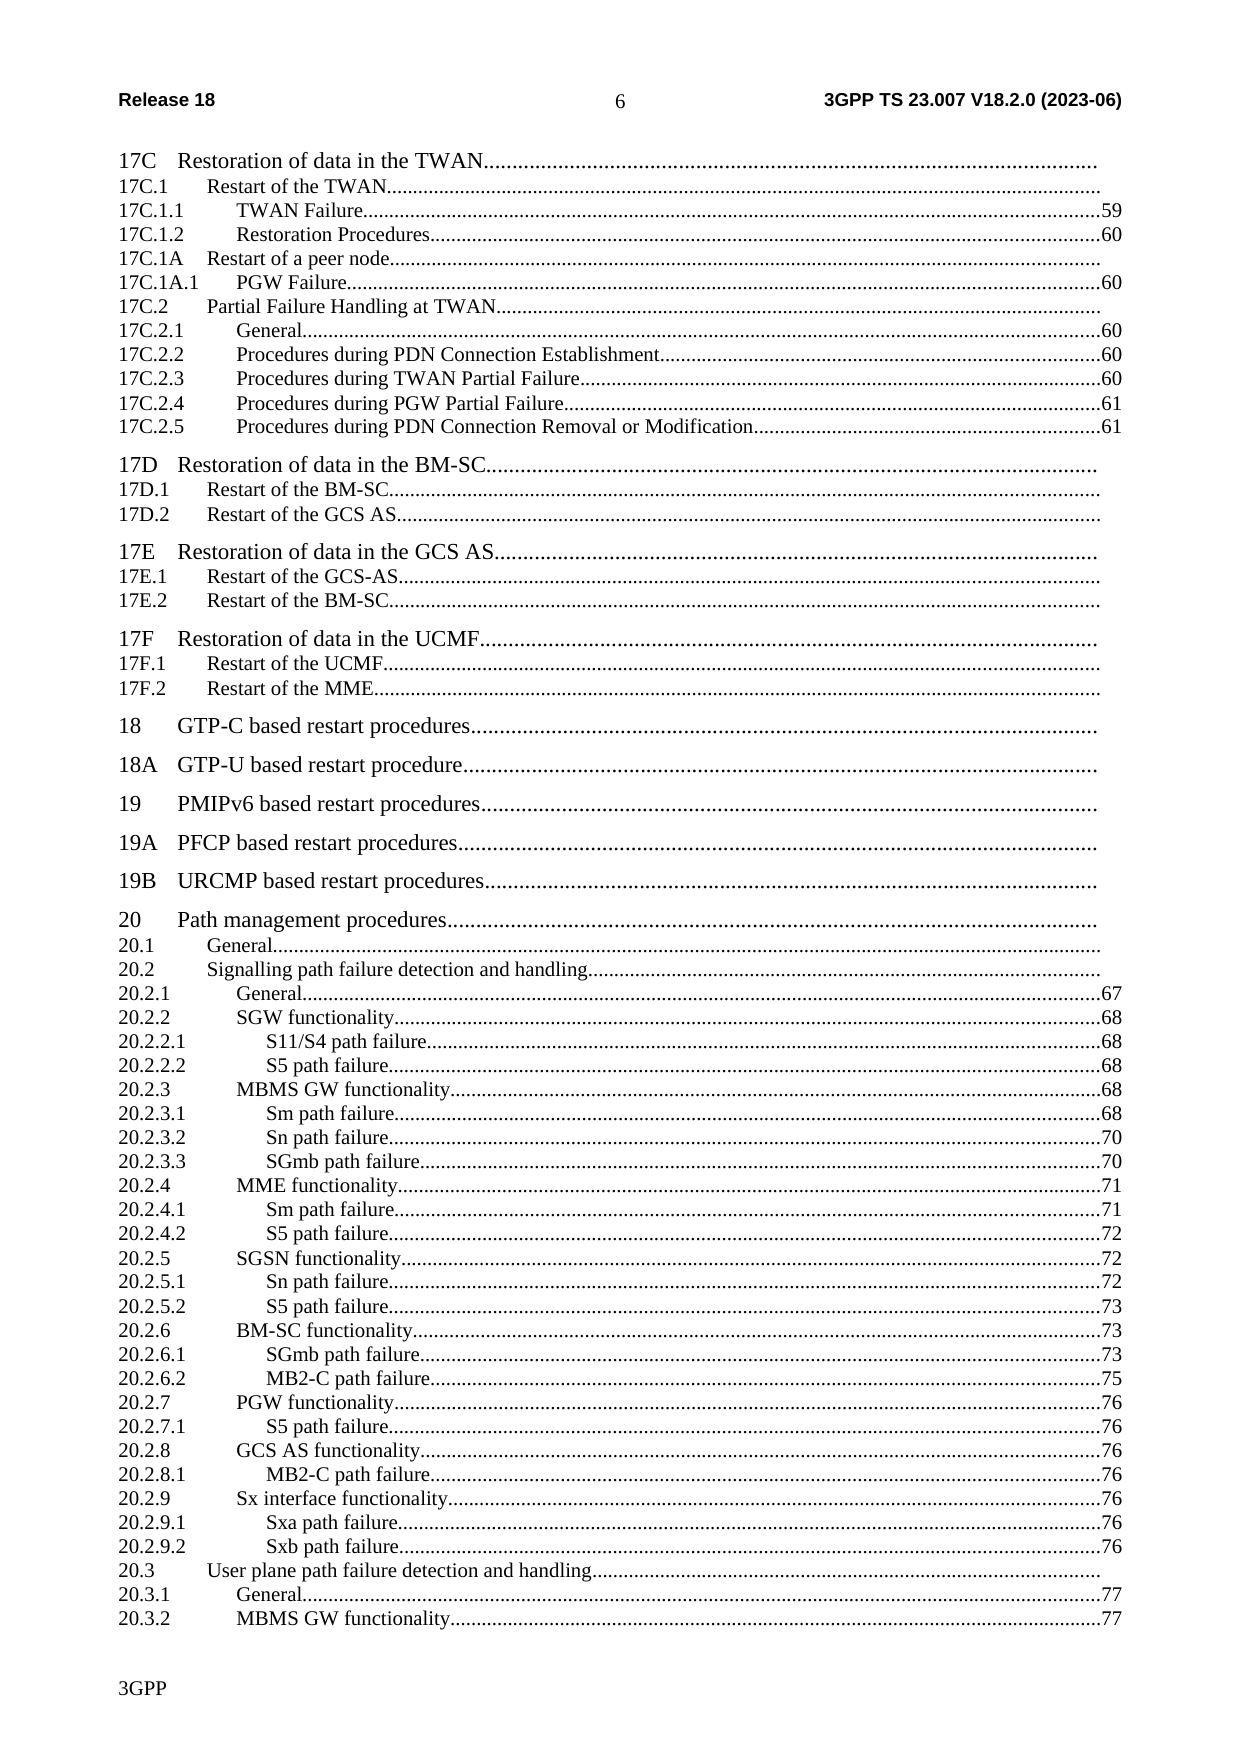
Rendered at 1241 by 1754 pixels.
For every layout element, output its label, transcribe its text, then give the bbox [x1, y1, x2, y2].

text 20.2.2.2 S5 path failure 68 [118, 1053, 1122, 1077]
text 17C.1A Restart of a peer node 60 [118, 246, 1078, 270]
text 20.2.7.1 S5 path failure 76 [118, 1414, 1122, 1438]
text 17C.1A.1 PGW Failure 60 [118, 270, 1122, 294]
text 17D.2 Restart of the GCS AS 61 [118, 501, 1078, 526]
text 17C.2.3 Procedures during TWAN Partial Failure 60 [118, 366, 1122, 390]
text 20.2.7 PGW functionality 76 [118, 1390, 1122, 1414]
text 20.2.2.1 S11/S4 path failure 68 [118, 1029, 1122, 1053]
text 19 PMIPv6 based restart procedures 65 [118, 790, 1078, 816]
text 20.2.4.2 S5 path failure 72 [118, 1221, 1122, 1245]
text 20.2.1 General 67 [118, 981, 1122, 1005]
text 20.2.4.1 Sm path failure 71 [118, 1197, 1122, 1221]
text 20.1 General 67 [118, 933, 1078, 957]
text 20.2.9.2 Sxb path failure 76 [118, 1534, 1122, 1558]
text 17C.1 Restart of the TWAN 59 [118, 174, 1078, 198]
text 20.2.6 BM-SC functionality 73 [118, 1318, 1122, 1342]
text 17C.2.2 Procedures during PDN Connection Establishment 60 [118, 342, 1122, 366]
text 17E.1 Restart of the GCS-AS 62 [118, 564, 1078, 588]
text 20.2.2 SGW functionality 68 [118, 1005, 1122, 1029]
text 20.2.8 GCS AS functionality 76 [118, 1438, 1122, 1462]
text 18A GTP-U based restart procedure 64 [118, 751, 1078, 777]
text 19A PFCP based restart procedures 65 [118, 828, 1078, 855]
text 17C.1.1 TWAN Failure 59 [118, 198, 1122, 222]
text 19B URCMP based restart procedures 66 [118, 867, 1078, 894]
text 17E Restoration of data in the GCS AS 62 [118, 538, 1078, 564]
text 20.2.4 MME functionality 71 [118, 1173, 1122, 1197]
text 17F.2 Restart of the MME 63 [118, 675, 1078, 699]
text 20.3.1 General 77 [118, 1582, 1122, 1606]
text 20.3 User plane path failure detection and handling 77 [118, 1558, 1078, 1582]
text 20.2.5.1 Sn path failure 72 [118, 1269, 1122, 1293]
text 20.2 Signalling path failure detection and handling 67 [118, 957, 1078, 981]
text 17C Restoration of data in the TWAN 59 [118, 147, 1078, 174]
text 20.2.6.2 MB2-C path failure 75 [118, 1366, 1122, 1390]
text 18 GTP-C based restart procedures 63 [118, 712, 1078, 738]
text 20.2.3 MBMS GW functionality 68 [118, 1077, 1122, 1101]
text 17F Restoration of data in the UCMF 62 [118, 625, 1078, 651]
text 20.2.3.3 SGmb path failure 70 [118, 1149, 1122, 1173]
text 20.2.9 Sx interface functionality 76 [118, 1486, 1122, 1510]
text 20.2.5 SGSN functionality 72 [118, 1245, 1122, 1269]
text 17E.2 Restart of the BM-SC 62 [118, 588, 1078, 612]
text 17C.2.5 Procedures during PDN Connection Removal or Modification 61 [118, 414, 1122, 438]
text 20 Path management procedures 67 [118, 906, 1078, 933]
text 20.2.6.1 SGmb path failure 73 [118, 1342, 1122, 1366]
text 17C.2 Partial Failure Handling at TWAN 60 [118, 294, 1078, 318]
text 17D.1 Restart of the BM-SC 61 [118, 477, 1078, 501]
text 20.2.3.2 Sn path failure 70 [118, 1125, 1122, 1149]
text 20.2.5.2 S5 path failure 73 [118, 1293, 1122, 1318]
text 20.3.2 MBMS GW functionality 77 [118, 1606, 1122, 1630]
text 17F.1 Restart of the UCMF 62 [118, 651, 1078, 675]
text 17C.2.1 General 60 [118, 318, 1122, 342]
text 20.2.3.1 Sm path failure 68 [118, 1101, 1122, 1125]
text 17C.2.4 Procedures during PGW Partial Failure 61 [118, 390, 1122, 414]
text 17C.1.2 Restoration Procedures 60 [118, 222, 1122, 246]
text 20.2.9.1 Sxa path failure 76 [118, 1510, 1122, 1534]
text 20.2.8.1 MB2-C path failure 76 [118, 1462, 1122, 1486]
text 17D Restoration of data in the BM-SC 61 [118, 451, 1078, 477]
